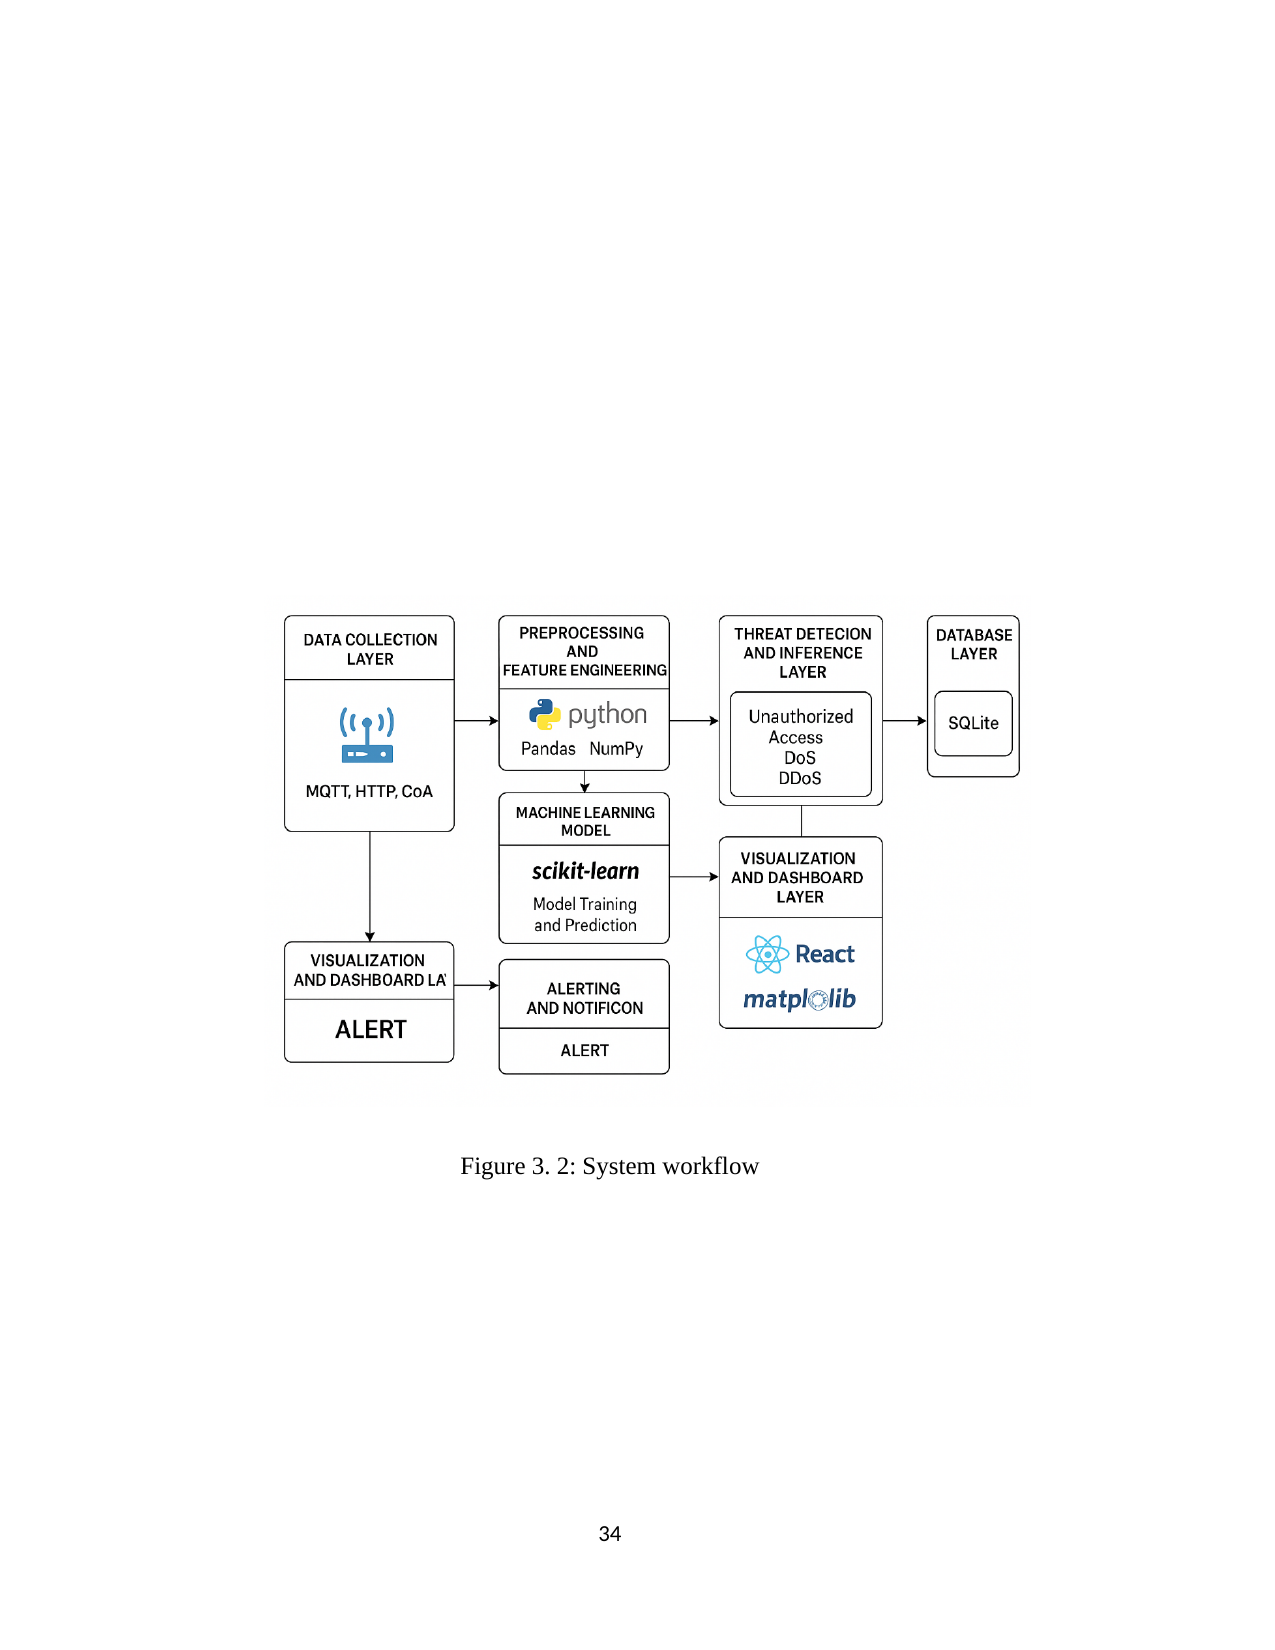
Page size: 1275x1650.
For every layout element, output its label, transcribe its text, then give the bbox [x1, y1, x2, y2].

text Figure 3. 2: System workflow [94, 1151, 1125, 1180]
picture [263, 595, 1031, 1107]
